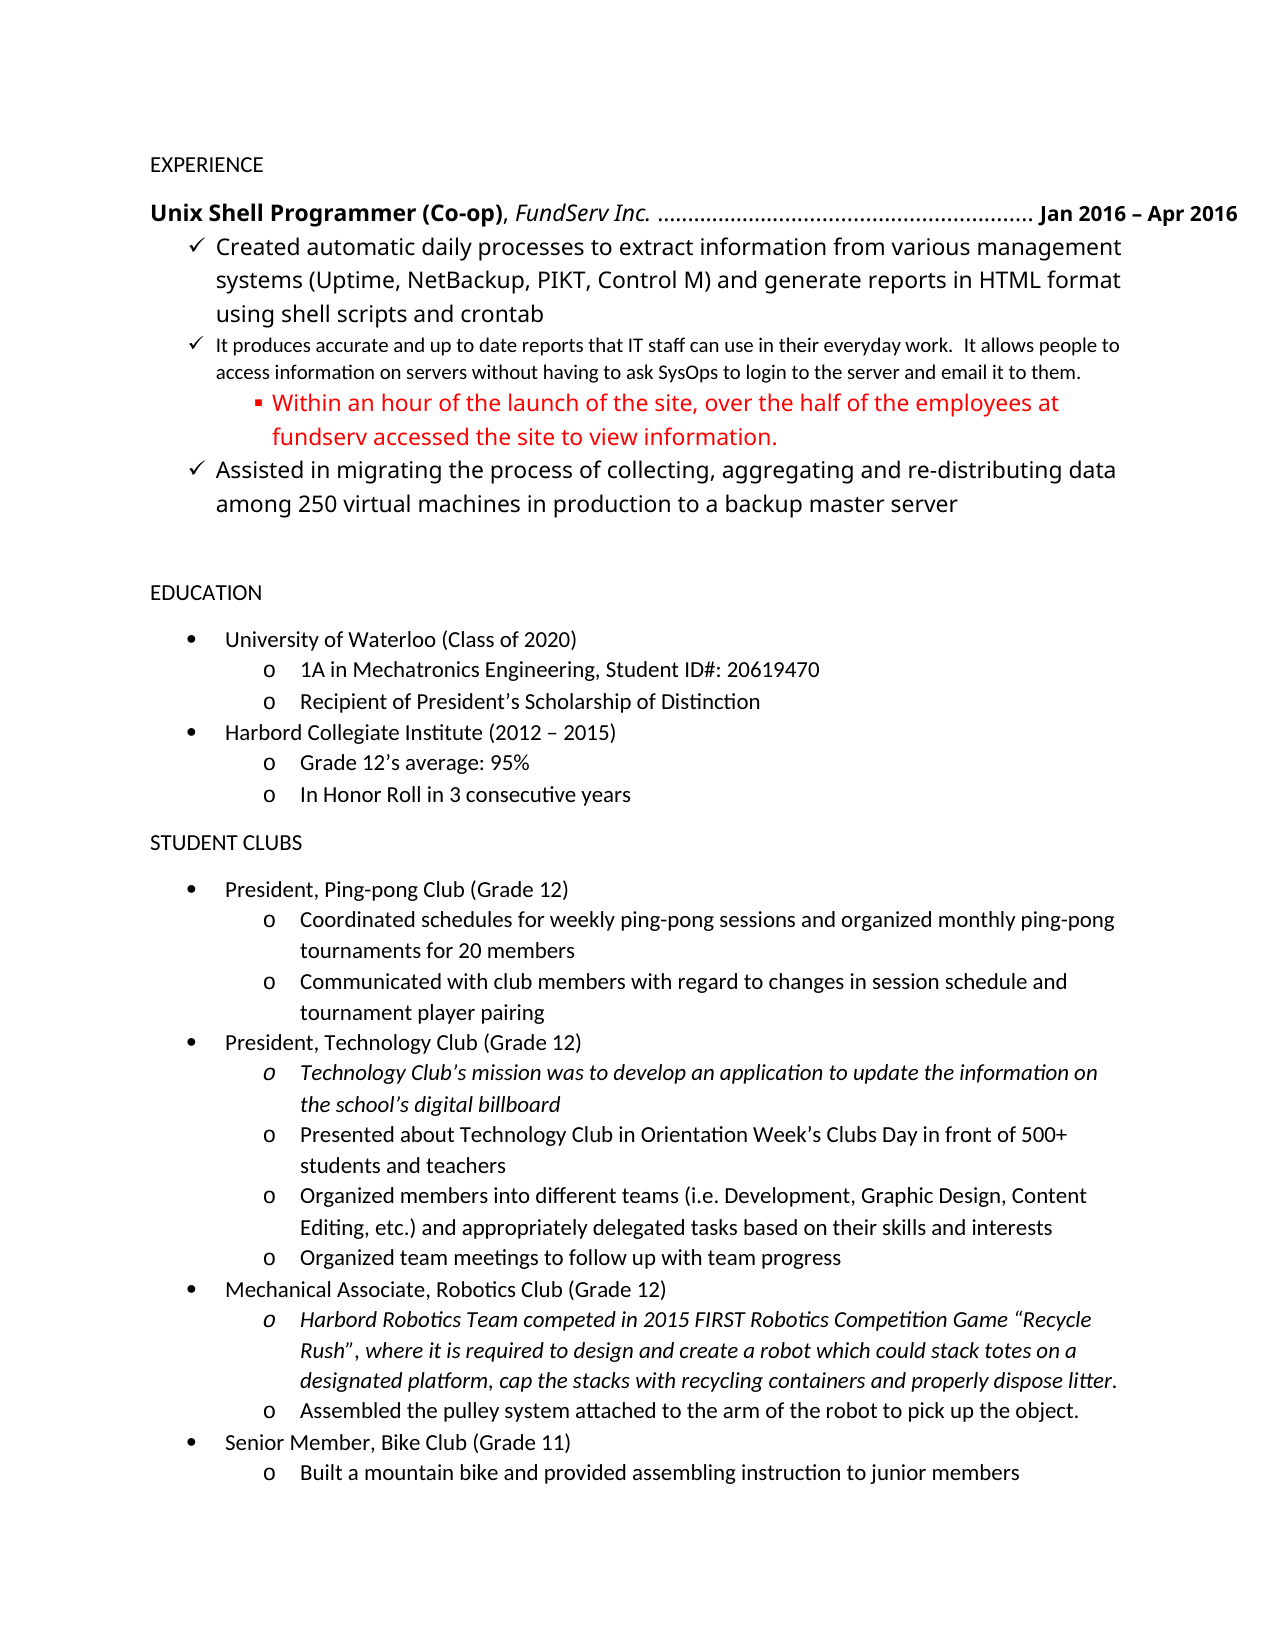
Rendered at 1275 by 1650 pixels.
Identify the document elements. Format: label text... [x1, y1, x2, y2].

text EXPERIENCE [150, 150, 1125, 178]
text STUDENT CLUBS [150, 828, 1125, 856]
list President, Ping-pong Club (Grade 12) [187, 875, 1125, 903]
list Built a mountain bike and provided assembling instruction to junior members [262, 1458, 1125, 1487]
list Senior Member, Bike Club (Grade 11) [187, 1428, 1125, 1456]
list Organized team meetings to follow up with team progress [262, 1243, 1125, 1272]
text EDUCATION [150, 578, 1125, 606]
list Created automatic daily processes to extract information from various management systems (Uptime, NetBackup, PIKT, Control M) and generate reports in HTML format using shell scripts and crontab [187, 231, 1125, 329]
list Technology Club’s mission was to develop an application to update the information on the school’s digital billboard [262, 1058, 1125, 1118]
list Assisted in migrating the process of collecting, aggregating and re-distributing data among 250 virtual machines in production to a backup master server [187, 454, 1125, 519]
list University of Waterloo (Class of 2020) [187, 625, 1125, 653]
list Within an hour of the launch of the site, over the half of the employees at fundserv accessed the site to view information. [253, 387, 1125, 452]
list 1A in Mechatronics Engineering, Student ID#: 20619470 [262, 655, 1125, 684]
list Harbord Robotics Team competed in 2015 FIRST Robotics Competition Game “Recycle Rush”, where it is required to design and create a robot which could stack totes on a designated platform, cap the stacks with recycling containers and properly dispose litter. [262, 1305, 1125, 1394]
list Assembled the pulley system attached to the arm of the robot to pick up the object. [262, 1397, 1125, 1426]
list Mechanical Associate, Robotics Club (Grade 12) [187, 1275, 1125, 1303]
list Presented about Technology Club in Orientation Week’s Clubs Day in front of 500+ students and teachers [262, 1120, 1125, 1179]
list Organized members into different teams (i.e. Development, Graphic Design, Content Editing, etc.) and appropriately delegated tasks based on their skills and interests [262, 1182, 1125, 1241]
list Grade 12’s average: 95% [262, 748, 1125, 778]
list It produces accurate and up to date reports that IT staff can use in their everyday work. It allows people to access information on servers without having to ask SysOps to login to the server and email it to them. [187, 332, 1125, 385]
list Communicated with club members with regard to changes in session schedule and tournament player pairing [262, 967, 1125, 1026]
list Harbord Collegiate Institute (2012 – 2015) [187, 718, 1125, 746]
list Recipient of President’s Scholarship of Distinction [262, 687, 1125, 716]
list In Honor Roll in 3 consecutive years [262, 780, 1125, 809]
list President, Technology Club (Grade 12) [187, 1028, 1125, 1056]
list Coordinated schedules for weekly ping-pong sessions and organized monthly ping-pong tournaments for 20 members [262, 905, 1125, 964]
text Unix Shell Programmer (Co-op), FundServ Inc. Jan 2016 – Apr 2016 [150, 197, 1125, 228]
